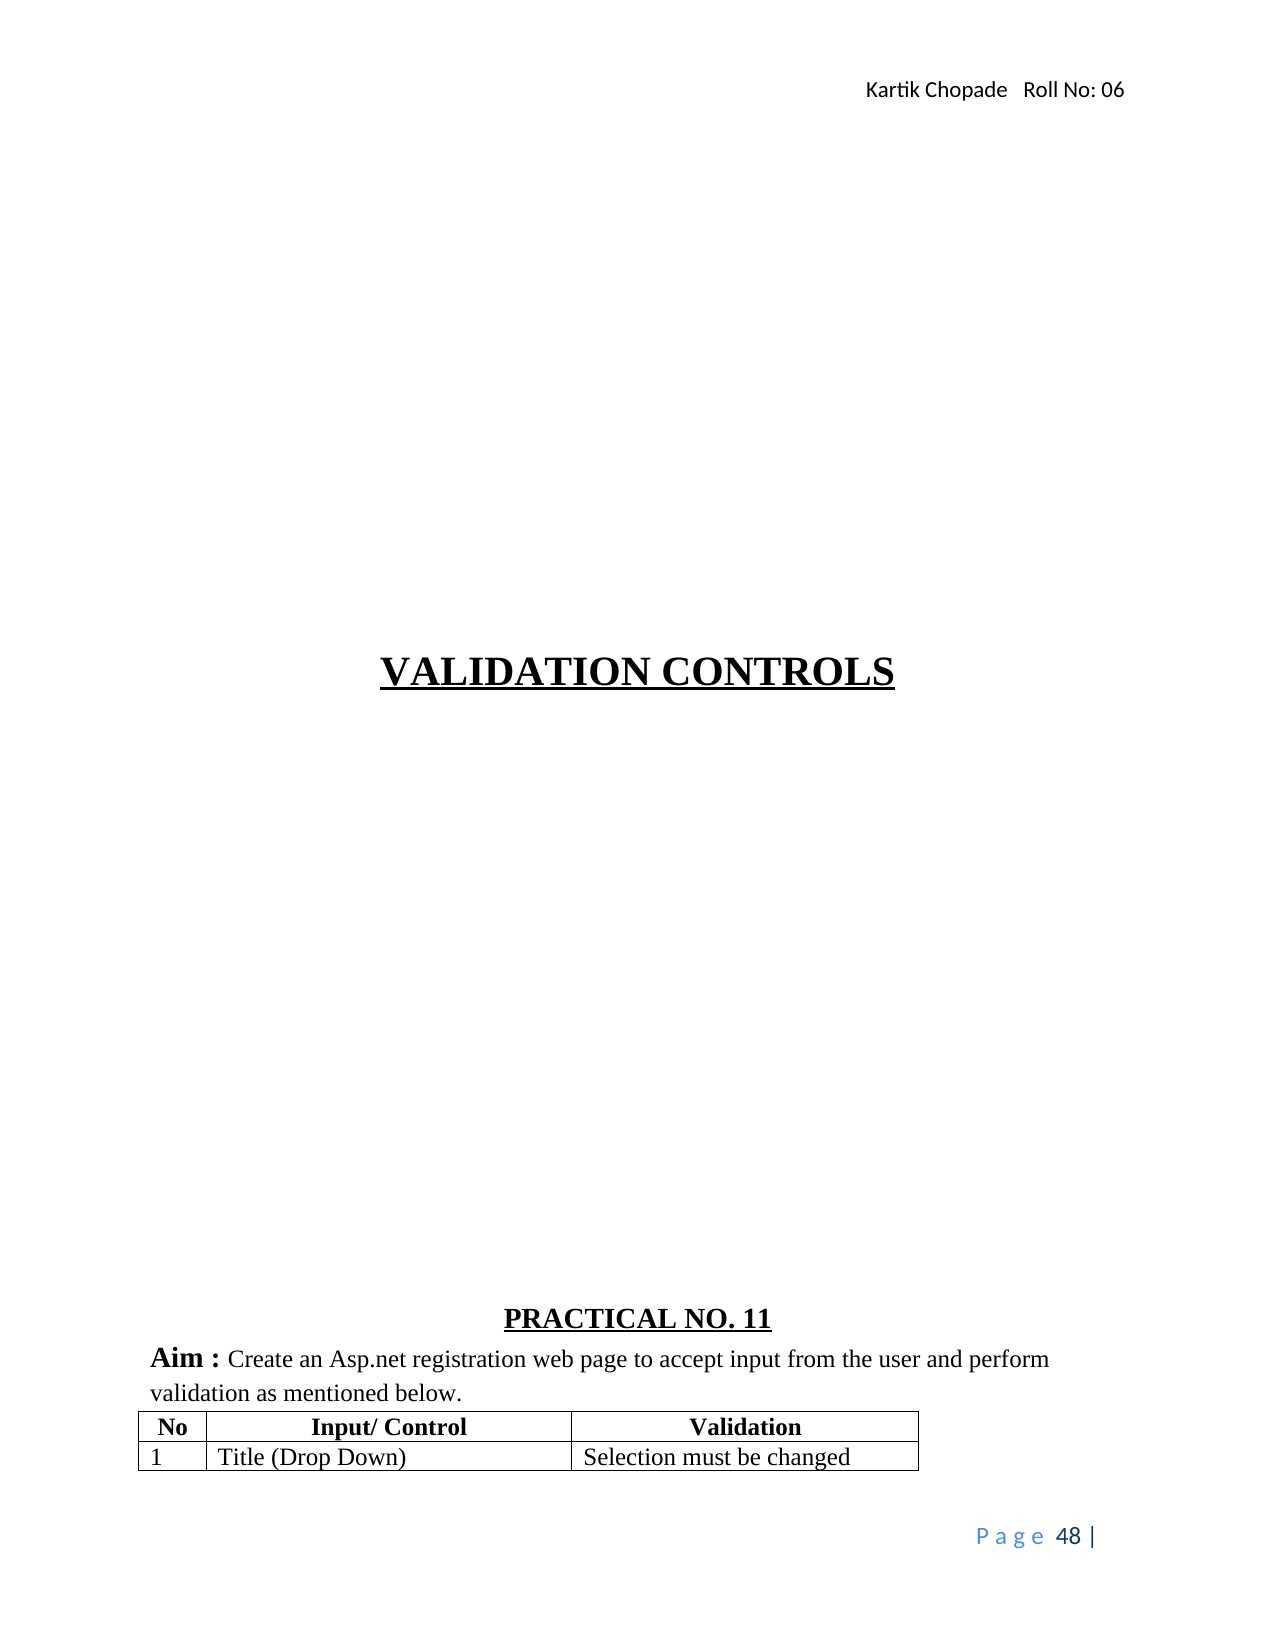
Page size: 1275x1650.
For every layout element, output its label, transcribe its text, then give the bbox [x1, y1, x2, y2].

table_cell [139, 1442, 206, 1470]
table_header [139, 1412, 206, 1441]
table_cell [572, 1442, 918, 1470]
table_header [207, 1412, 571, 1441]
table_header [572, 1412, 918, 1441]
text Aim : Create an Asp.net registration web page to accept input from the user and perform validation as mentioned below. [150, 1340, 1125, 1407]
text PRACTICAL NO. 11 [150, 1301, 1125, 1335]
text VALIDATION CONTROLS [150, 646, 1125, 694]
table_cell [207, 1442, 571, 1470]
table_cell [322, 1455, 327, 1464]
